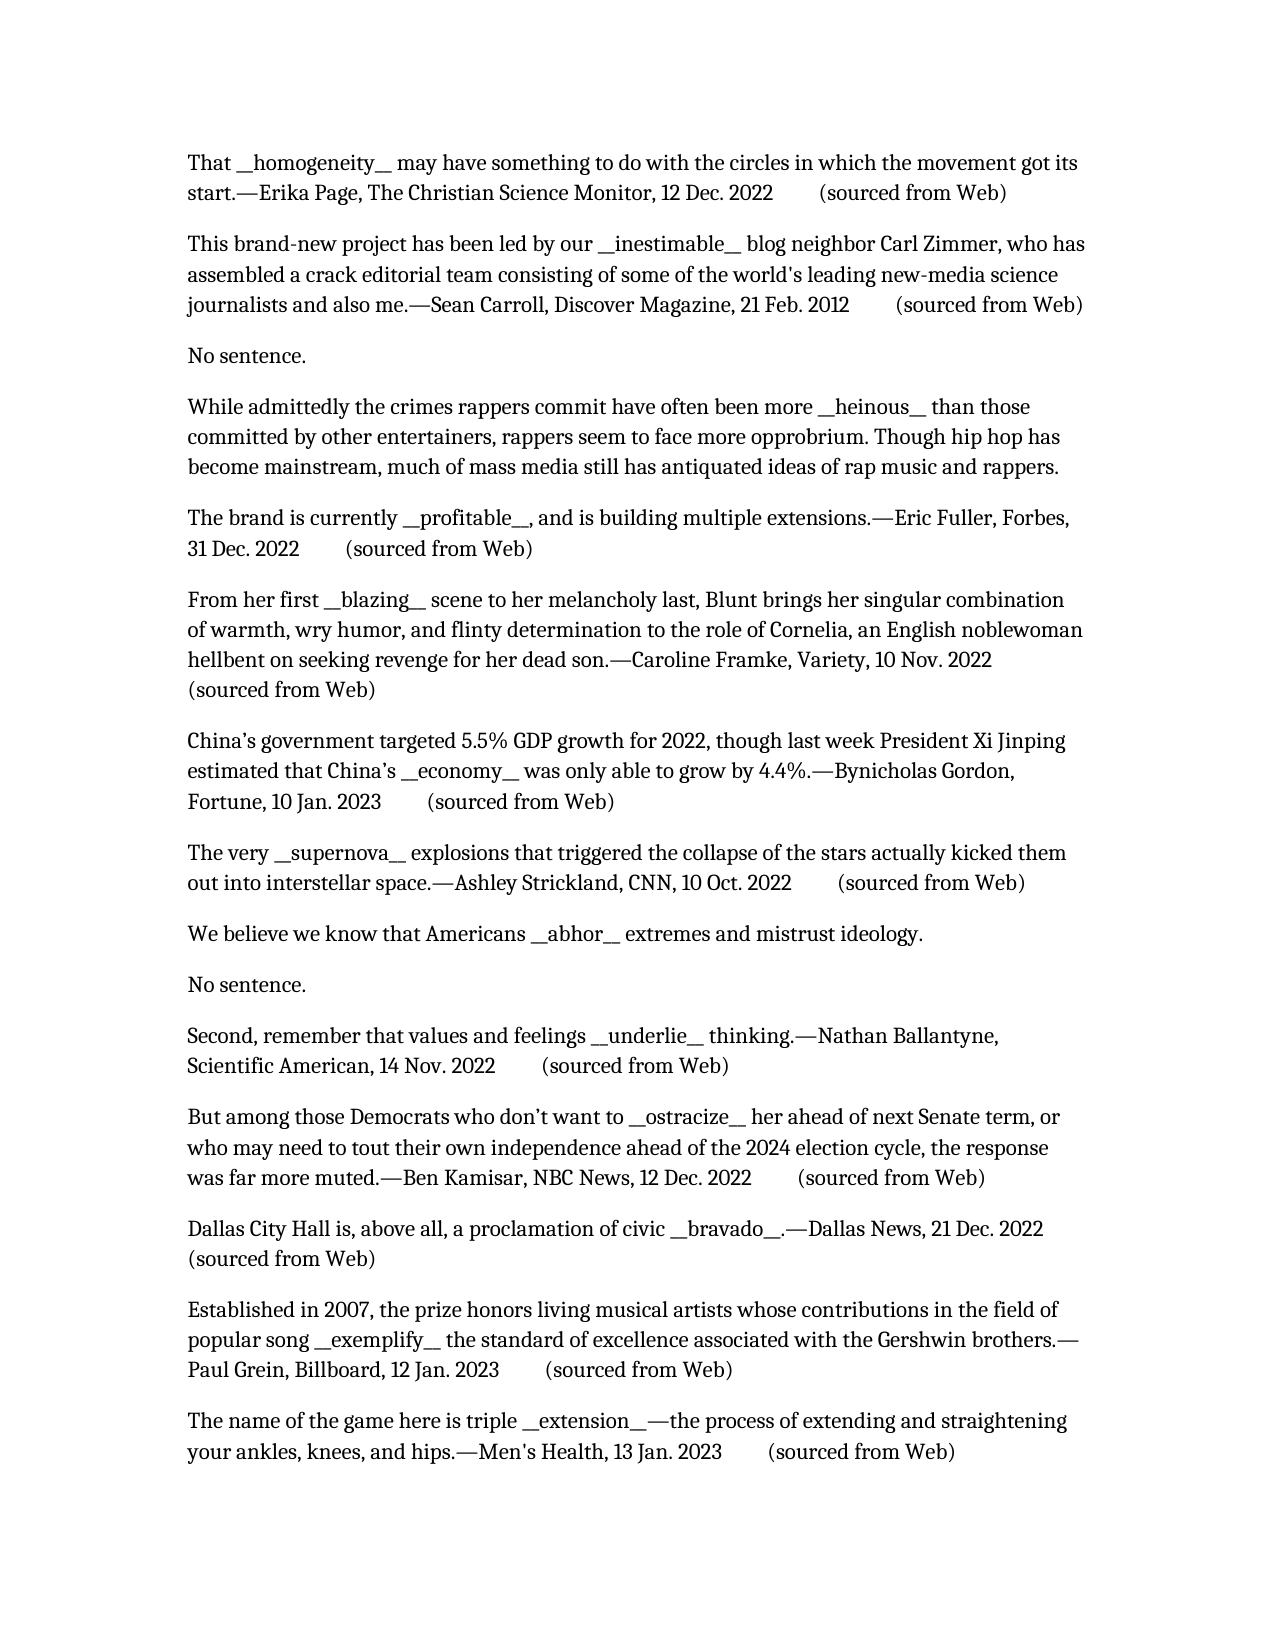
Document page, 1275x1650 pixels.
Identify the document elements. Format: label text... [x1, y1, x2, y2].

text That __homogeneity__ may have something to do with the circles in which the movement got its start.—Erika Page, The Christian Science Monitor, 12 Dec. 2022 (sourced from Web) [187, 150, 1087, 207]
text We believe we know that Americans __abhor__ extremes and mistrust ideology. [187, 921, 1087, 947]
text Dallas City Hall is, above all, a proclamation of civic __bravado__.—Dallas News, 21 Dec. 2022 (sourced from Web) [187, 1216, 1087, 1272]
text This brand-new project has been led by our __inestimable__ blog neighbor Carl Zimmer, who has assembled a crack editorial team consisting of some of the world's leading new-media science journalists and also me.—Sean Carroll, Discover Magazine, 21 Feb. 2012 (sourced from Web) [187, 231, 1087, 318]
text No sentence. [187, 343, 1087, 369]
text The name of the game here is triple __extension__—the process of extending and straightening your ankles, knees, and hips.—Men's Health, 13 Jan. 2023 (sourced from Web) [187, 1408, 1087, 1465]
text Established in 2007, the prize honors living musical artists whose contributions in the field of popular song __exemplify__ the standard of excellence associated with the Gershwin brothers.—Paul Grein, Billboard, 12 Jan. 2023 (sourced from Web) [187, 1297, 1087, 1384]
text No sentence. [187, 972, 1087, 998]
text From her first __blazing__ scene to her melancholy last, Blunt brings her singular combination of warmth, wry humor, and flinty determination to the role of Cornelia, an English noblewoman hellbent on seeking revenge for her dead son.—Caroline Framke, Variety, 10 Nov. 2022 (sourced from Web) [187, 586, 1087, 703]
text But among those Democrats who don’t want to __ostracize__ her ahead of next Senate term, or who may need to tout their own independence ahead of the 2024 election cycle, the response was far more muted.—Ben Kamisar, NBC News, 12 Dec. 2022 (sourced from Web) [187, 1104, 1087, 1191]
text Second, remember that values and feelings __underlie__ thinking.—Nathan Ballantyne, Scientific American, 14 Nov. 2022 (sourced from Web) [187, 1023, 1087, 1079]
text The very __supernova__ explosions that triggered the collapse of the stars actually kicked them out into interstellar space.—Ashley Strickland, CNN, 10 Oct. 2022 (sourced from Web) [187, 839, 1087, 896]
text The brand is currently __profitable__, and is building multiple extensions.—Eric Fuller, Forbes, 31 Dec. 2022 (sourced from Web) [187, 505, 1087, 562]
text China’s government targeted 5.5% GDP growth for 2022, though last week President Xi Jinping estimated that China’s __economy__ was only able to grow by 4.4%.—Bynicholas Gordon, Fortune, 10 Jan. 2023 (sourced from Web) [187, 728, 1087, 815]
text While admittedly the crimes rappers commit have often been more __heinous__ than those committed by other entertainers, rappers seem to face more opprobrium. Though hip hop has become mainstream, much of mass media still has antiquated ideas of rap music and rappers. [187, 394, 1087, 481]
